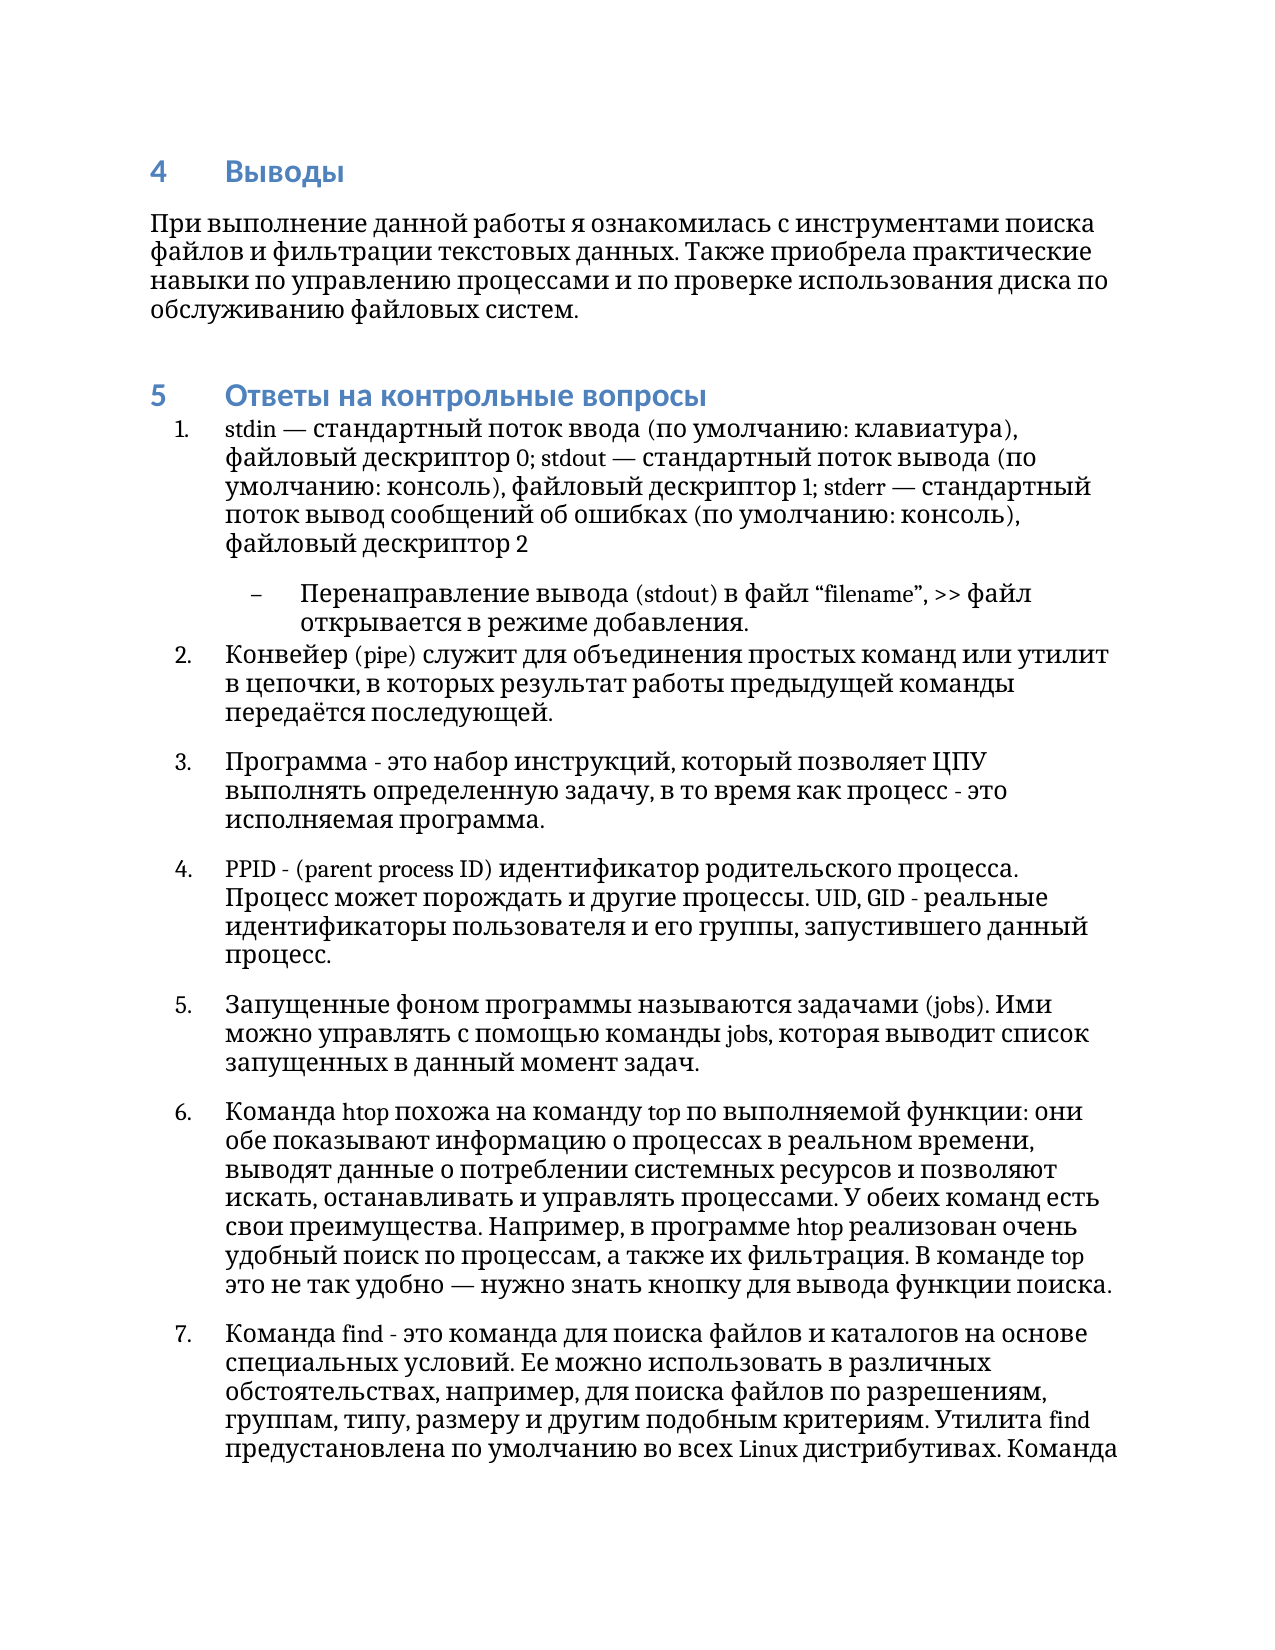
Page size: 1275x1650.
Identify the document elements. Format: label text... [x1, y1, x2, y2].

list PPID - (parent process ID) идентификатор родительского процесса. Процесс может порождать и другие процессы. UID, GID - реальные идентификаторы пользователя и его группы, запустившего данный процесс. [175, 855, 1125, 970]
subtitle 4 Выводы [150, 150, 1125, 191]
list Конвейер (pipe) служит для объединения простых команд или утилит в цепочки, в которых результат работы предыдущей команды передаётся последующей. [175, 641, 1125, 727]
list Перенаправление вывода (stdout) в файл “filename”, >> файл открывается в режиме добавления. [250, 580, 1125, 637]
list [175, 1320, 1125, 1464]
list Запущенные фоном программы называются задачами (jobs). Ими можно управлять с помощью команды jobs, которая выводит список запущенных в данный момент задач. [175, 991, 1125, 1077]
text При выполнение данной работы я ознакомилась с инструментами поиска файлов и фильтрации текстовых данных. Также приобрела практические навыки по управлению процессами и по проверке использования диска по обслуживанию файловых систем. [150, 209, 1125, 324]
list Команда htop похожа на команду top по выполняемой функции: они обе показывают информацию о процессах в реальном времени, выводят данные о потреблении системных ресурсов и позволяют искать, останавливать и управлять процессами. У обеих команд есть свои преимущества. Например, в программе htop реализован очень удобный поиск по процессам, а также их фильтрация. В команде top это не так удобно — нужно знать кнопку для вывода функции поиска. [175, 1098, 1125, 1299]
list stdin — стандартный поток ввода (по умолчанию: клавиатура), файловый дескриптор 0; stdout — стандартный поток вывода (по умолчанию: консоль), файловый дескриптор 1; stderr — стандартный поток вывод сообщений об ошибках (по умолчанию: консоль), файловый дескриптор 2 [175, 415, 1125, 559]
subtitle 5 Ответы на контрольные вопросы [150, 374, 1125, 415]
list Программа - это набор инструкций, который позволяет ЦПУ выполнять определенную задачу, в то время как процесс - это исполняемая программа. [175, 748, 1125, 834]
